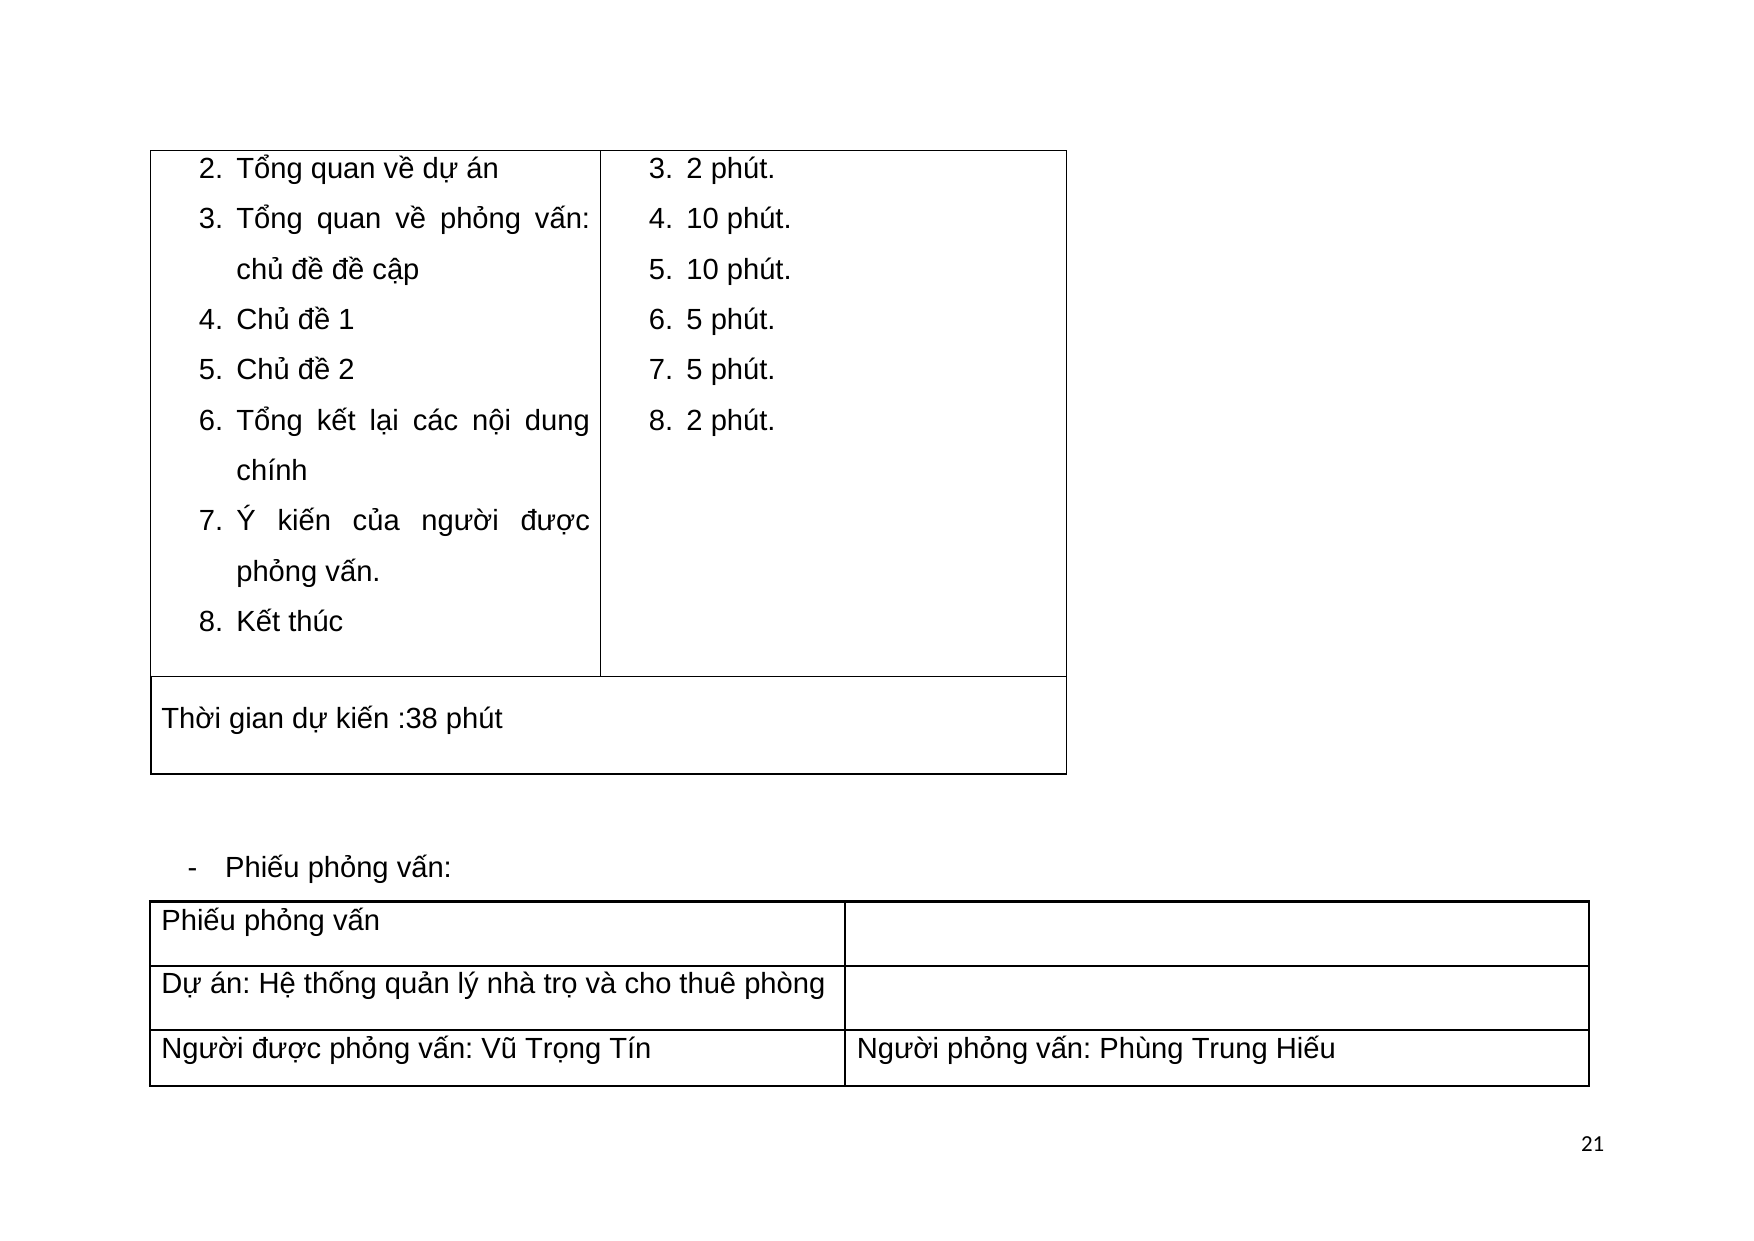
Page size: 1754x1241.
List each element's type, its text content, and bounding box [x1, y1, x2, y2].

table_cell Dự án: Hệ thống quản lý nhà trọ và cho thuê phòng [151, 967, 844, 1028]
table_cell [151, 151, 600, 676]
table_cell [846, 967, 1588, 1028]
table_header [846, 903, 1588, 964]
table_cell Thời gian dự kiến :38 phút [152, 677, 1066, 773]
table_header Phiếu phỏng vấn [151, 903, 844, 964]
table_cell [601, 151, 1066, 676]
table_cell Người phỏng vấn: Phùng Trung Hiếu [846, 1031, 1588, 1085]
table_cell Người được phỏng vấn: Vũ Trọng Tín [151, 1031, 844, 1085]
list Phiếu phỏng vấn: [187, 850, 1604, 884]
